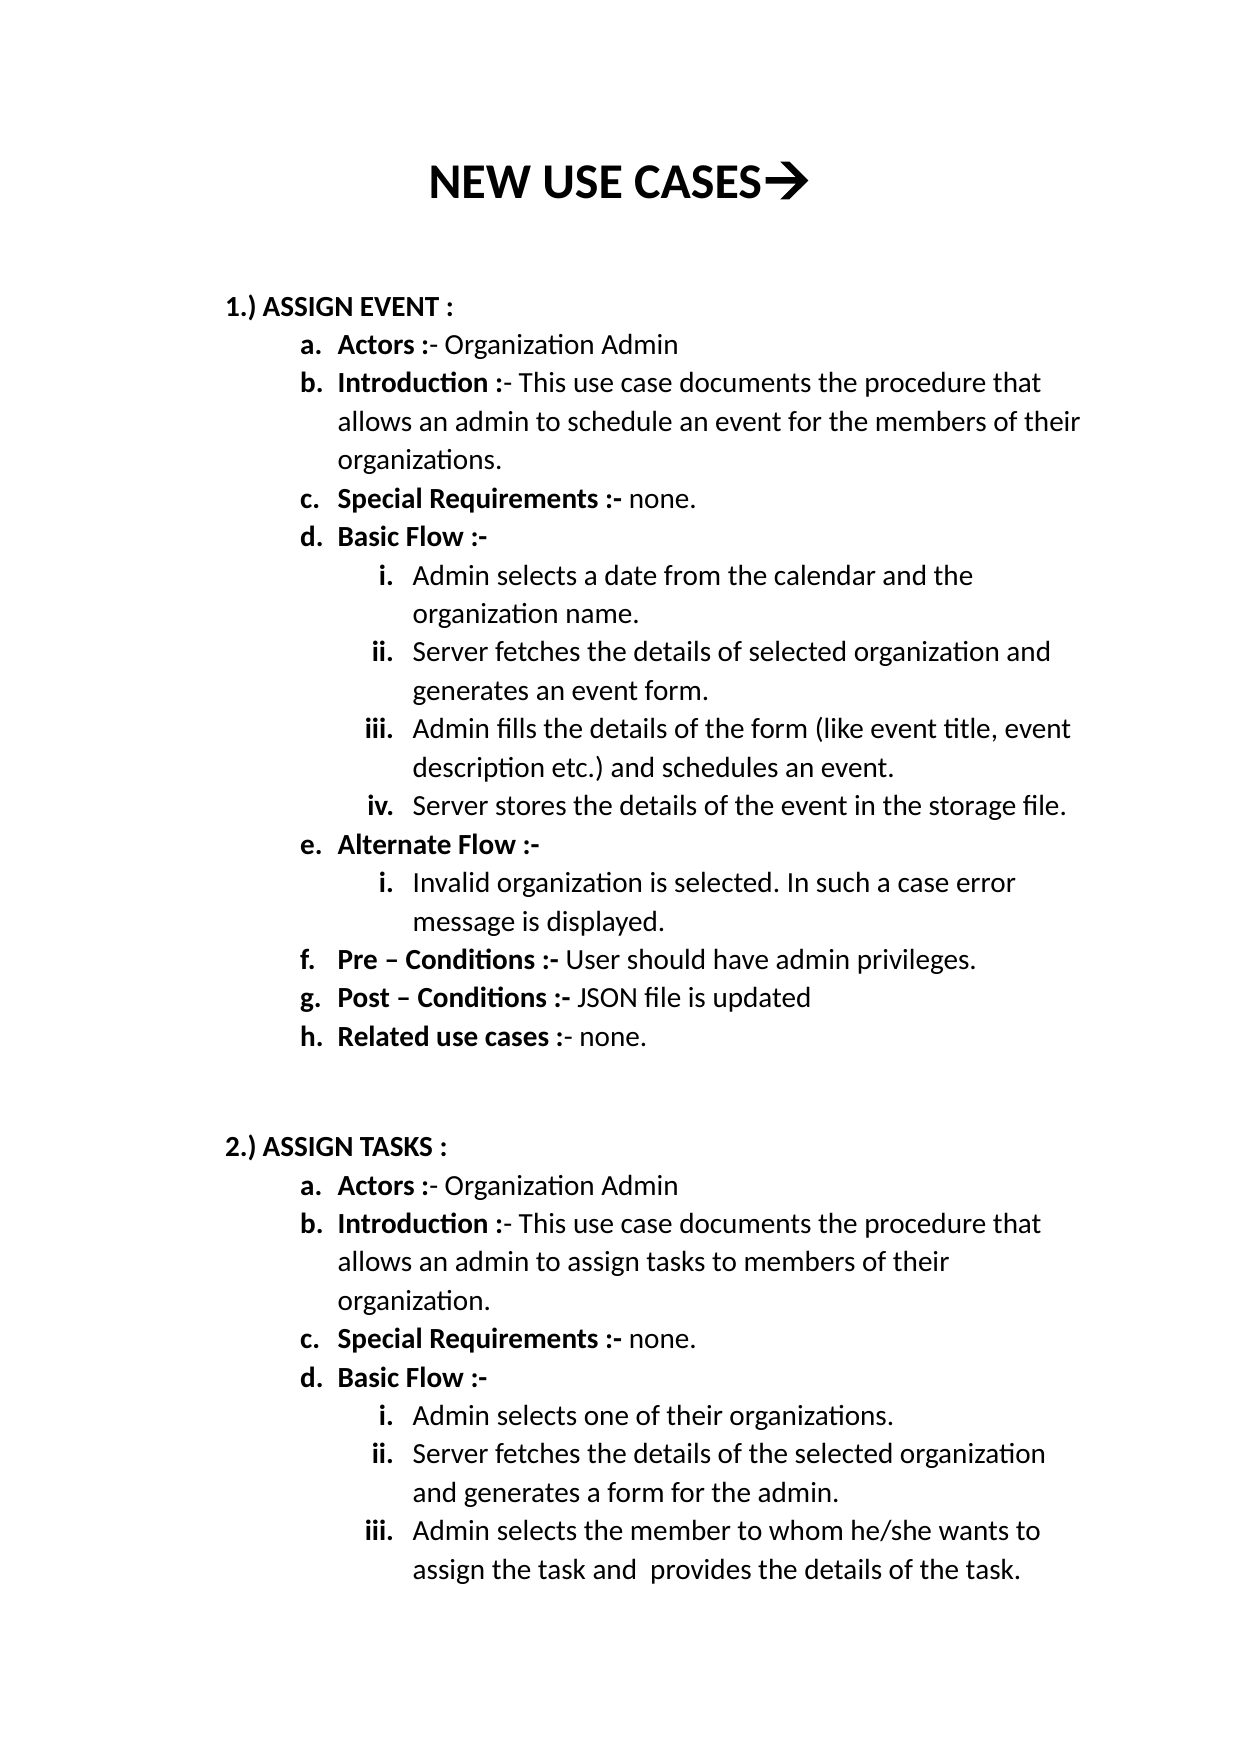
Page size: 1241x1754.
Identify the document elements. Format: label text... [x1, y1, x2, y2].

list Actors :- Organization Admin [300, 1167, 1090, 1202]
list Related use cases :- none. [300, 1018, 1090, 1053]
list ASSIGN EVENT : [225, 288, 1090, 323]
list Server fetches the details of the selected organization and generates a form for the admin. [394, 1436, 1090, 1510]
list Alternate Flow :- [300, 826, 1090, 861]
list Admin selects a date from the calendar and the organization name. [394, 557, 1090, 631]
list Special Requirements :- none. [300, 1320, 1090, 1356]
list Post – Conditions :- JSON file is updated [300, 979, 1090, 1015]
list Pre – Conditions :- User should have admin privileges. [300, 941, 1090, 977]
list Admin selects the member to whom he/she wants to assign the task and provides the details of the task. [394, 1512, 1090, 1587]
list Admin fills the details of the form (like event title, event description etc.) and schedules an event. [394, 710, 1090, 784]
list ASSIGN TASKS : [225, 1128, 1090, 1164]
list Introduction :- This use case documents the procedure that allows an admin to assign tasks to members of their organization. [300, 1205, 1090, 1317]
list Basic Flow :- [300, 1359, 1090, 1394]
list Basic Flow :- [300, 518, 1090, 554]
text NEW USE CASES [150, 150, 1090, 211]
list Invalid organization is selected. In such a case error message is displayed. [394, 864, 1090, 938]
list Introduction :- This use case documents the procedure that allows an admin to schedule an event for the members of their organizations. [300, 364, 1090, 477]
list Special Requirements :- none. [300, 480, 1090, 515]
list Server stores the details of the event in the storage file. [394, 787, 1090, 823]
list Server fetches the details of selected organization and generates an event form. [394, 633, 1090, 708]
list Actors :- Organization Admin [300, 326, 1090, 362]
list Admin selects one of their organizations. [394, 1397, 1090, 1433]
